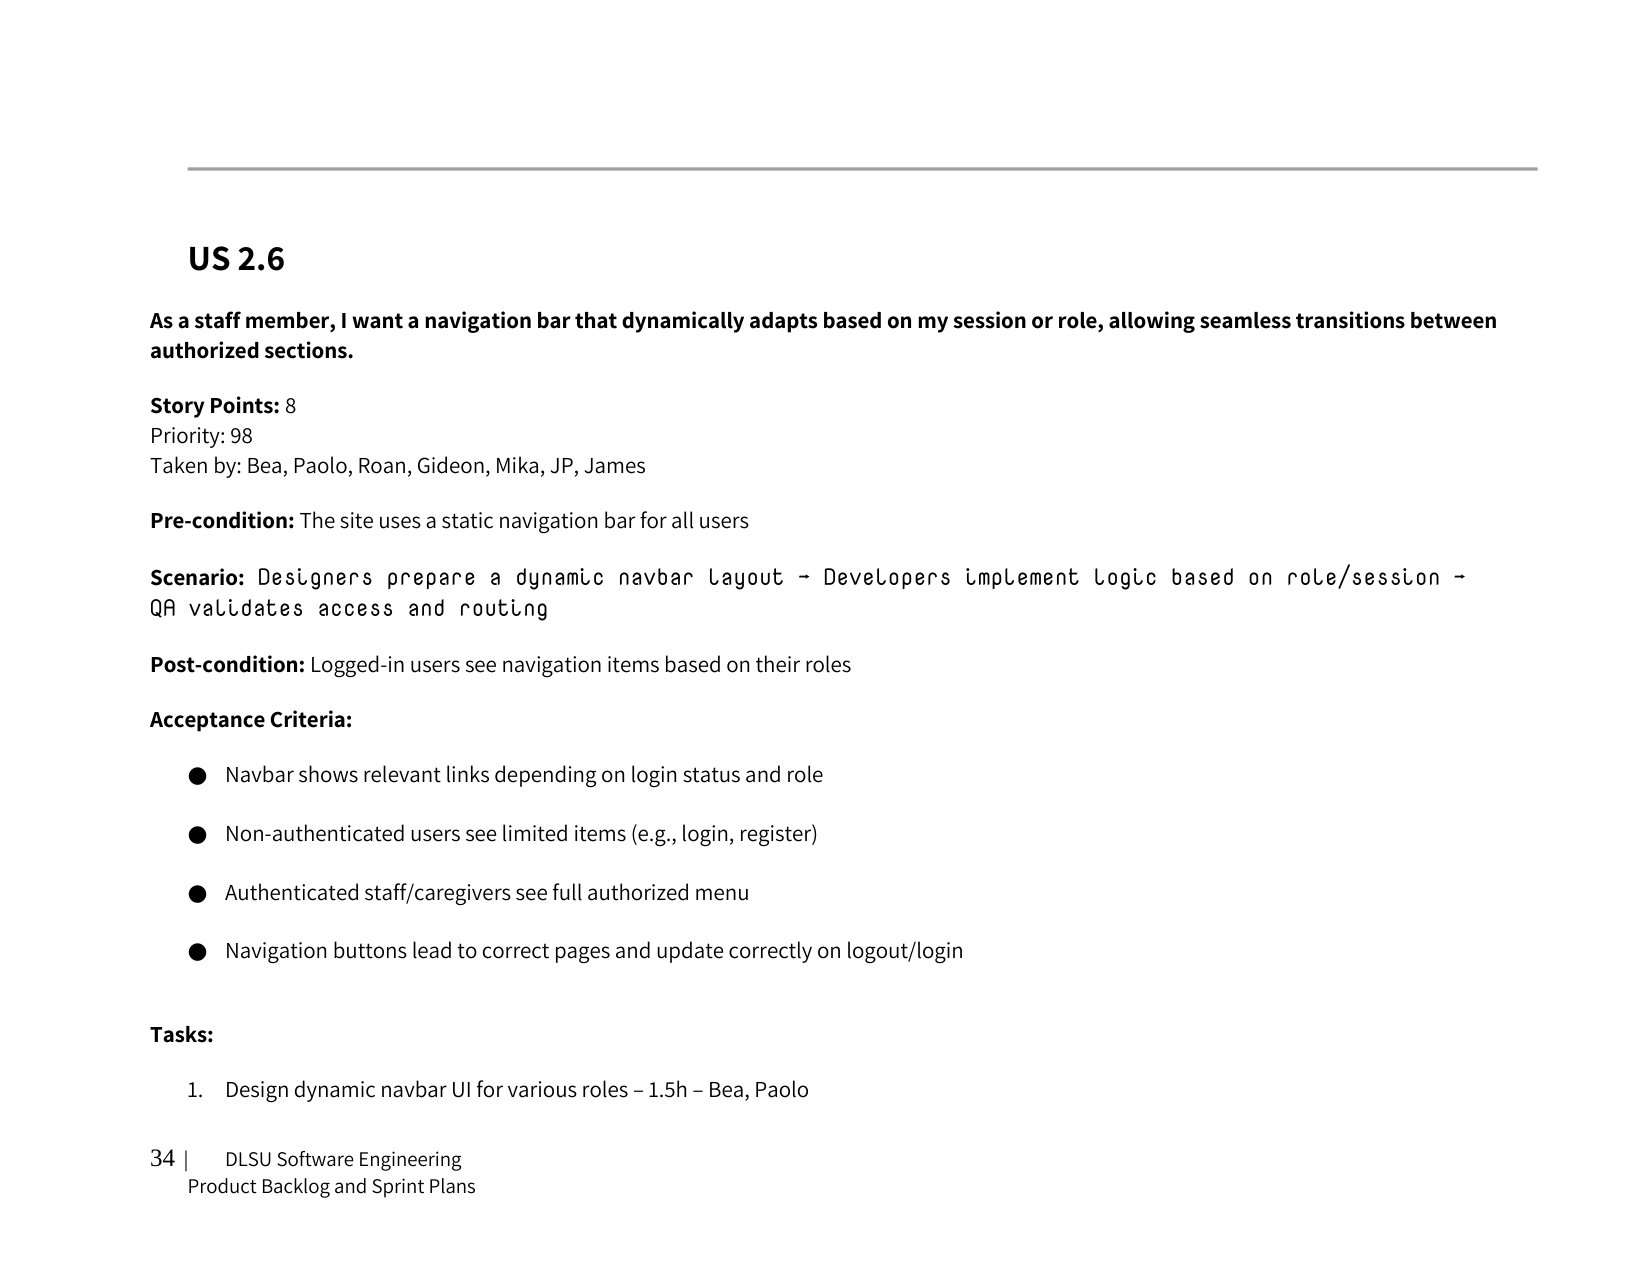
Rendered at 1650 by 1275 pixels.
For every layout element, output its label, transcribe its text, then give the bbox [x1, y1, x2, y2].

text Acceptance Criteria: [150, 704, 1500, 734]
text Scenario: Designers prepare a dynamic navbar layout → Developers implement logic based on role/session → QA validates access and routing [150, 560, 1500, 624]
text Post-condition: Logged-in users see navigation items based on their roles [150, 649, 1500, 679]
text Pre-condition: The site uses a static navigation bar for all users [150, 505, 1500, 535]
list Authenticated staff/caregivers see full authorized menu [187, 877, 1500, 935]
list Navigation buttons lead to correct pages and update correctly on logout/login [187, 935, 1500, 994]
text Tasks: [150, 1019, 1500, 1049]
list Non-authenticated users see limited items (e.g., login, register) [187, 818, 1500, 877]
list Design dynamic navbar UI for various roles – 1.5h – Bea, Paolo [187, 1074, 1500, 1133]
subtitle US 2.6 [187, 234, 1500, 280]
text Story Points: 8 Priority: 98 Taken by: Bea, Paolo, Roan, Gideon, Mika, JP, James [150, 390, 1500, 480]
list Navbar shows relevant links depending on login status and role [187, 759, 1500, 818]
text As a staff member, I want a navigation bar that dynamically adapts based on my session or role, allowing seamless transitions between authorized sections. [150, 305, 1500, 365]
